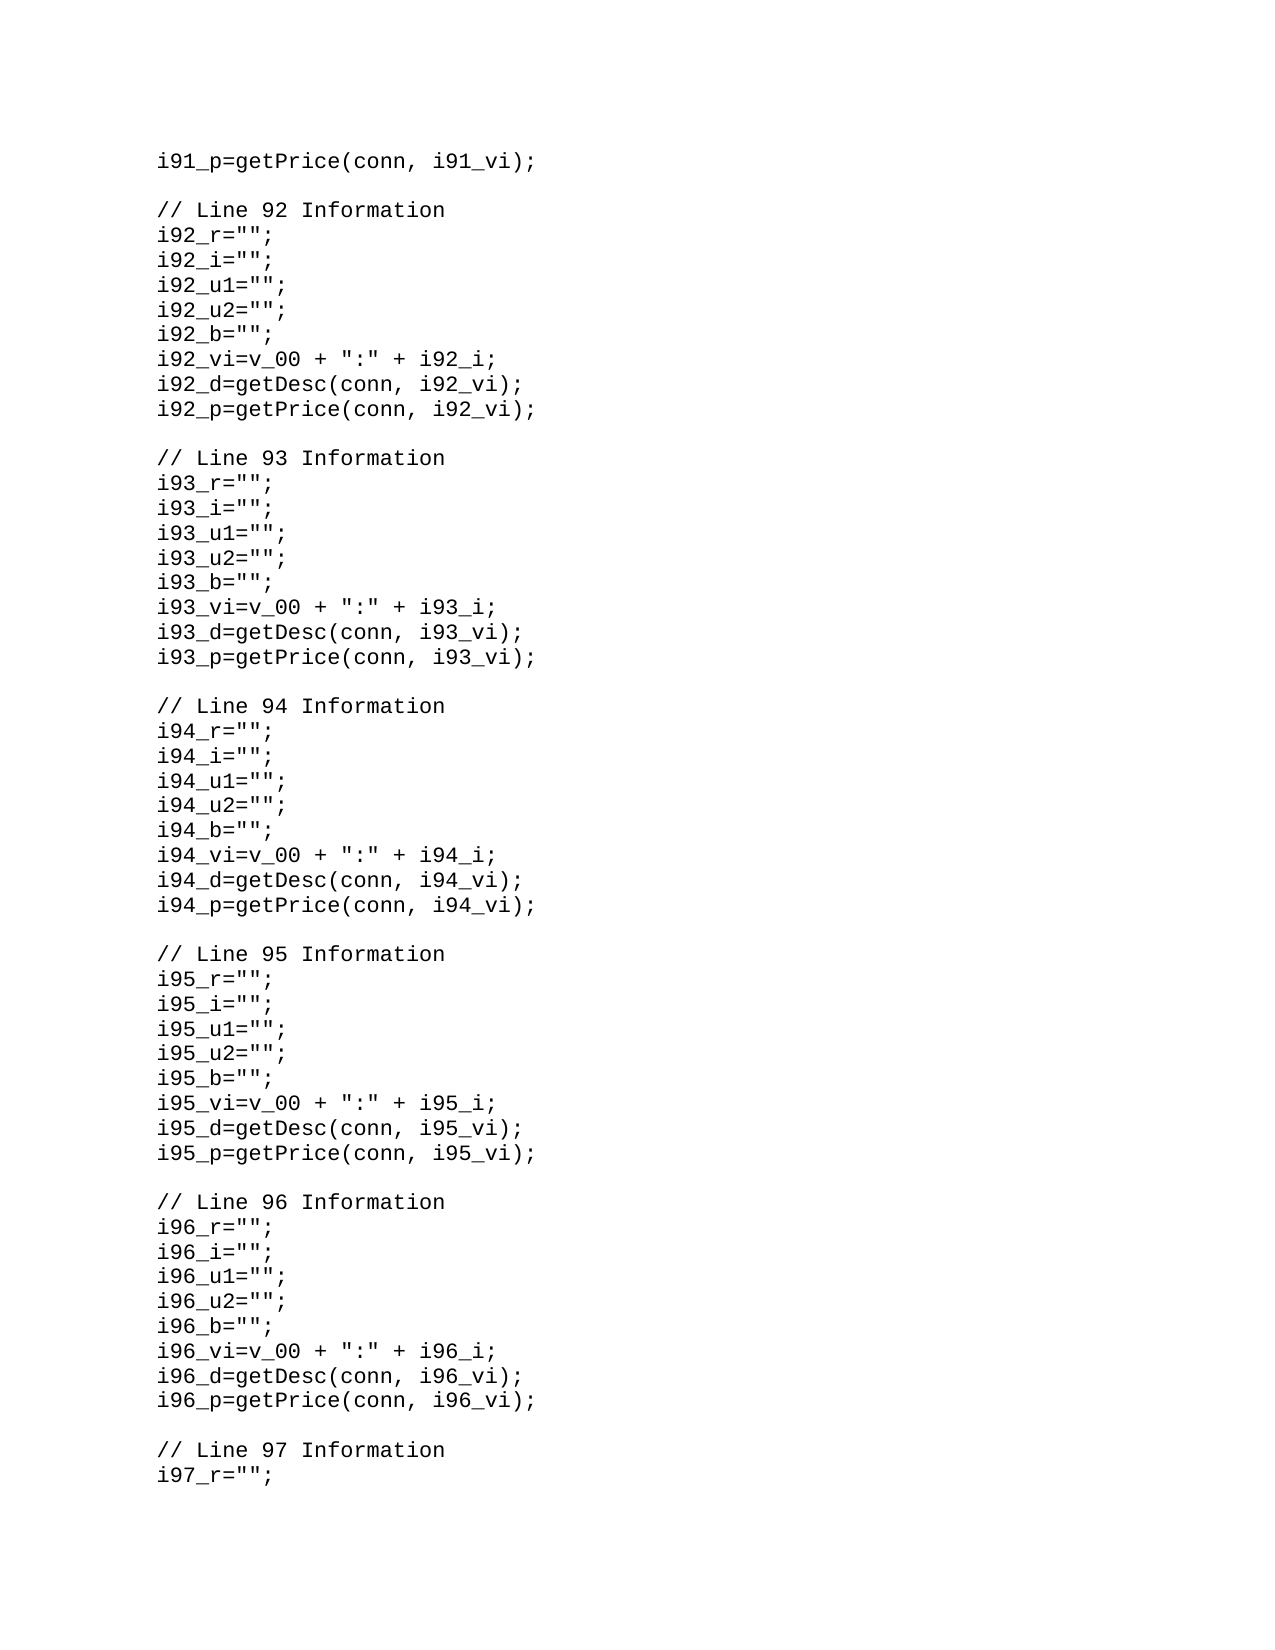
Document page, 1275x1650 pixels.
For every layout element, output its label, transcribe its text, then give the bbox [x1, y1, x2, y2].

text i96_d=getDesc(conn, i96_vi); [156, 1365, 1118, 1389]
text i92_b=""; [156, 323, 1118, 348]
text i92_u2=""; [156, 299, 1118, 323]
text i93_p=getPrice(conn, i93_vi); [156, 646, 1118, 671]
text i96_b=""; [156, 1315, 1118, 1340]
text i95_u2=""; [156, 1042, 1118, 1067]
text // Line 92 Information [156, 199, 1118, 224]
text i95_b=""; [156, 1067, 1118, 1092]
text i93_b=""; [156, 571, 1118, 596]
text i92_r=""; [156, 224, 1118, 249]
text i94_d=getDesc(conn, i94_vi); [156, 869, 1118, 894]
text i92_i=""; [156, 249, 1118, 274]
text i96_vi=v_00 + ":" + i96_i; [156, 1340, 1118, 1365]
text i94_p=getPrice(conn, i94_vi); [156, 894, 1118, 918]
text i96_p=getPrice(conn, i96_vi); [156, 1389, 1118, 1414]
text i92_d=getDesc(conn, i92_vi); [156, 373, 1118, 398]
text i93_u2=""; [156, 547, 1118, 571]
text // Line 94 Information [156, 695, 1118, 720]
text i92_vi=v_00 + ":" + i92_i; [156, 348, 1118, 373]
text i93_i=""; [156, 497, 1118, 522]
text i94_u2=""; [156, 794, 1118, 819]
text i96_u1=""; [156, 1266, 1118, 1290]
text i96_r=""; [156, 1216, 1118, 1241]
text i93_vi=v_00 + ":" + i93_i; [156, 596, 1118, 621]
text i97_r=""; [156, 1464, 1118, 1489]
text i96_u2=""; [156, 1290, 1118, 1315]
text i94_b=""; [156, 819, 1118, 844]
text i93_u1=""; [156, 522, 1118, 547]
text i95_d=getDesc(conn, i95_vi); [156, 1117, 1118, 1142]
text // Line 96 Information [156, 1191, 1118, 1216]
text i93_r=""; [156, 472, 1118, 497]
text i93_d=getDesc(conn, i93_vi); [156, 621, 1118, 646]
text // Line 97 Information [156, 1439, 1118, 1464]
text i95_p=getPrice(conn, i95_vi); [156, 1142, 1118, 1166]
text i95_u1=""; [156, 1018, 1118, 1042]
text i92_p=getPrice(conn, i92_vi); [156, 398, 1118, 423]
text i92_u1=""; [156, 274, 1118, 299]
text i91_p=getPrice(conn, i91_vi); [156, 150, 1118, 175]
text i95_r=""; [156, 968, 1118, 993]
text i95_i=""; [156, 993, 1118, 1018]
text // Line 95 Information [156, 943, 1118, 968]
text i95_vi=v_00 + ":" + i95_i; [156, 1092, 1118, 1117]
text i94_u1=""; [156, 770, 1118, 794]
text // Line 93 Information [156, 447, 1118, 472]
text i94_r=""; [156, 720, 1118, 745]
text i94_vi=v_00 + ":" + i94_i; [156, 844, 1118, 869]
text i94_i=""; [156, 745, 1118, 770]
text i96_i=""; [156, 1241, 1118, 1266]
